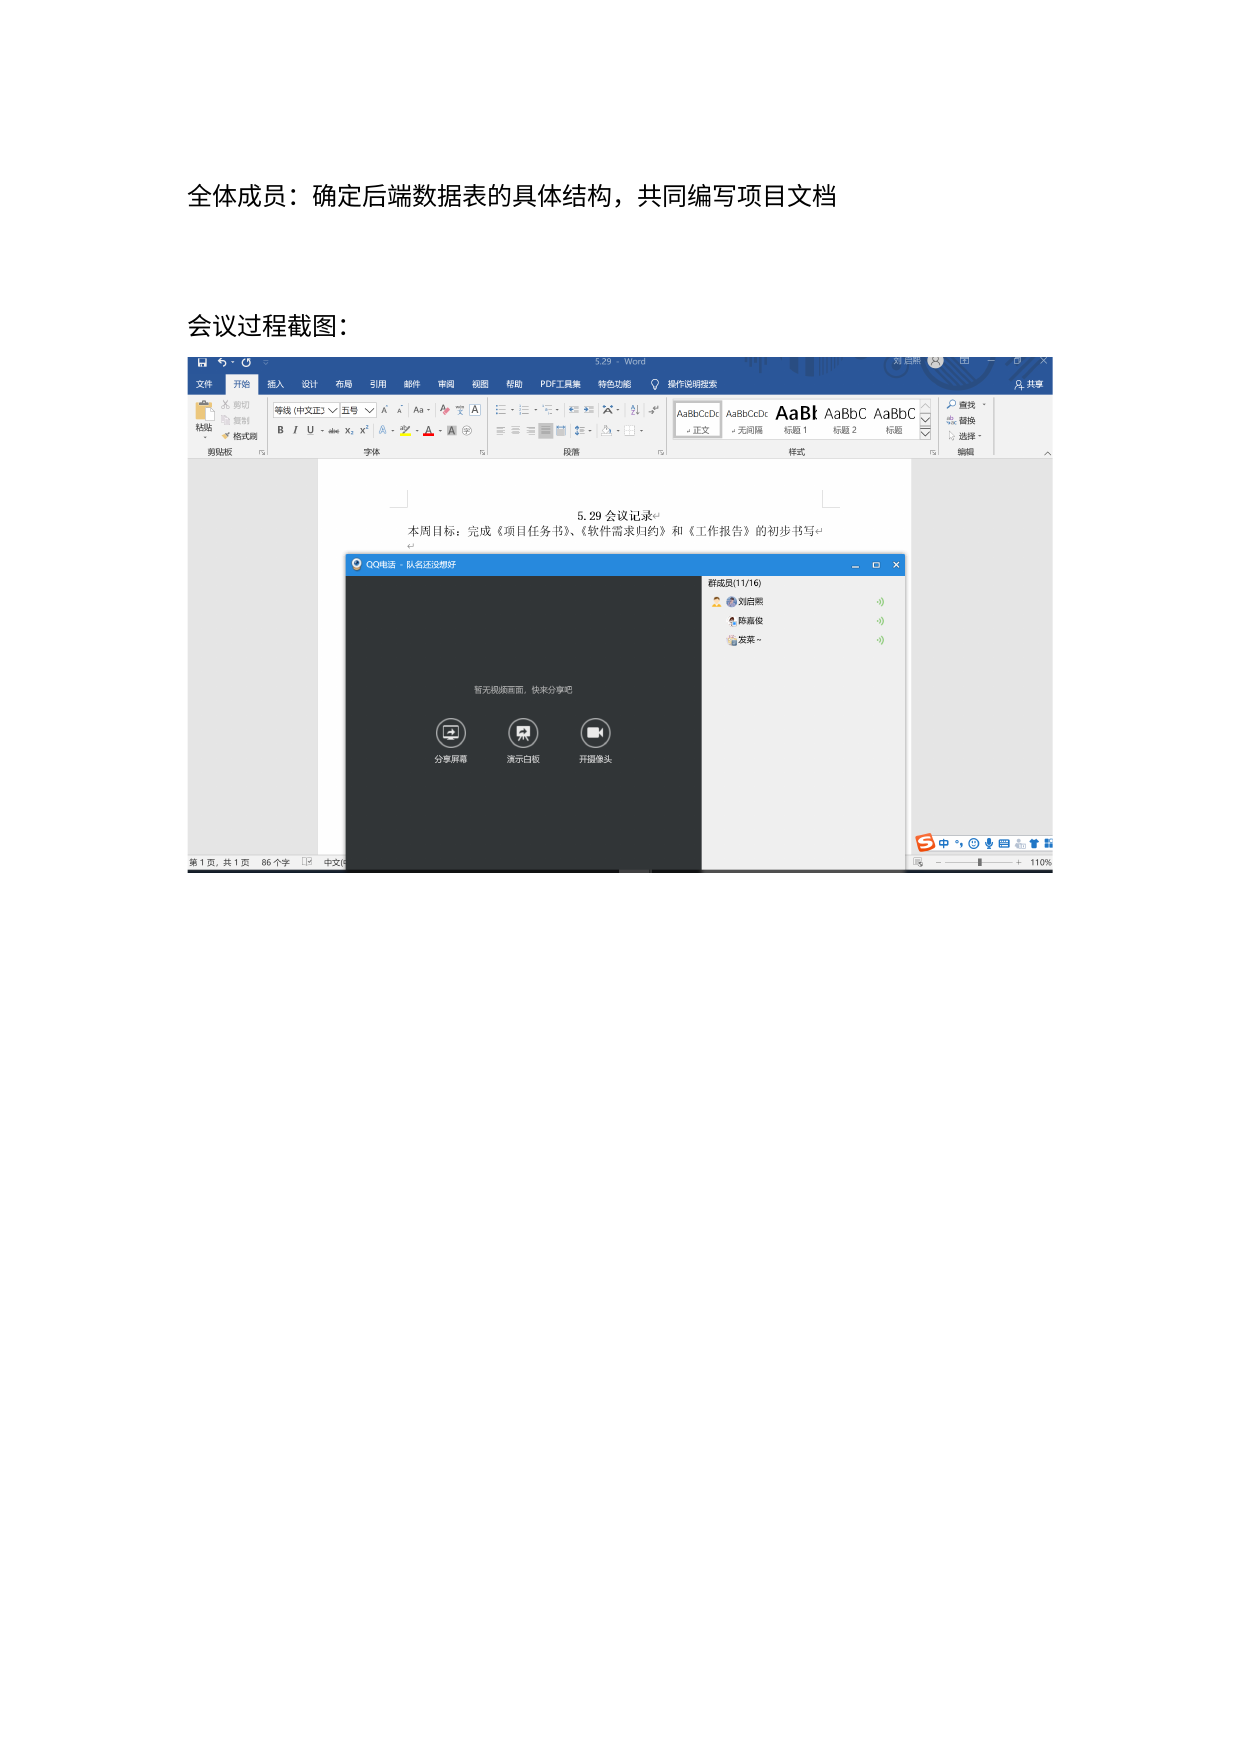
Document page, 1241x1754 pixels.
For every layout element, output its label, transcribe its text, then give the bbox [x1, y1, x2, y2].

picture [187, 357, 1053, 873]
text 会议过程截图： [187, 292, 1053, 357]
text 全体成员：确定后端数据表的具体结构，共同编写项目文档 [187, 162, 1053, 227]
